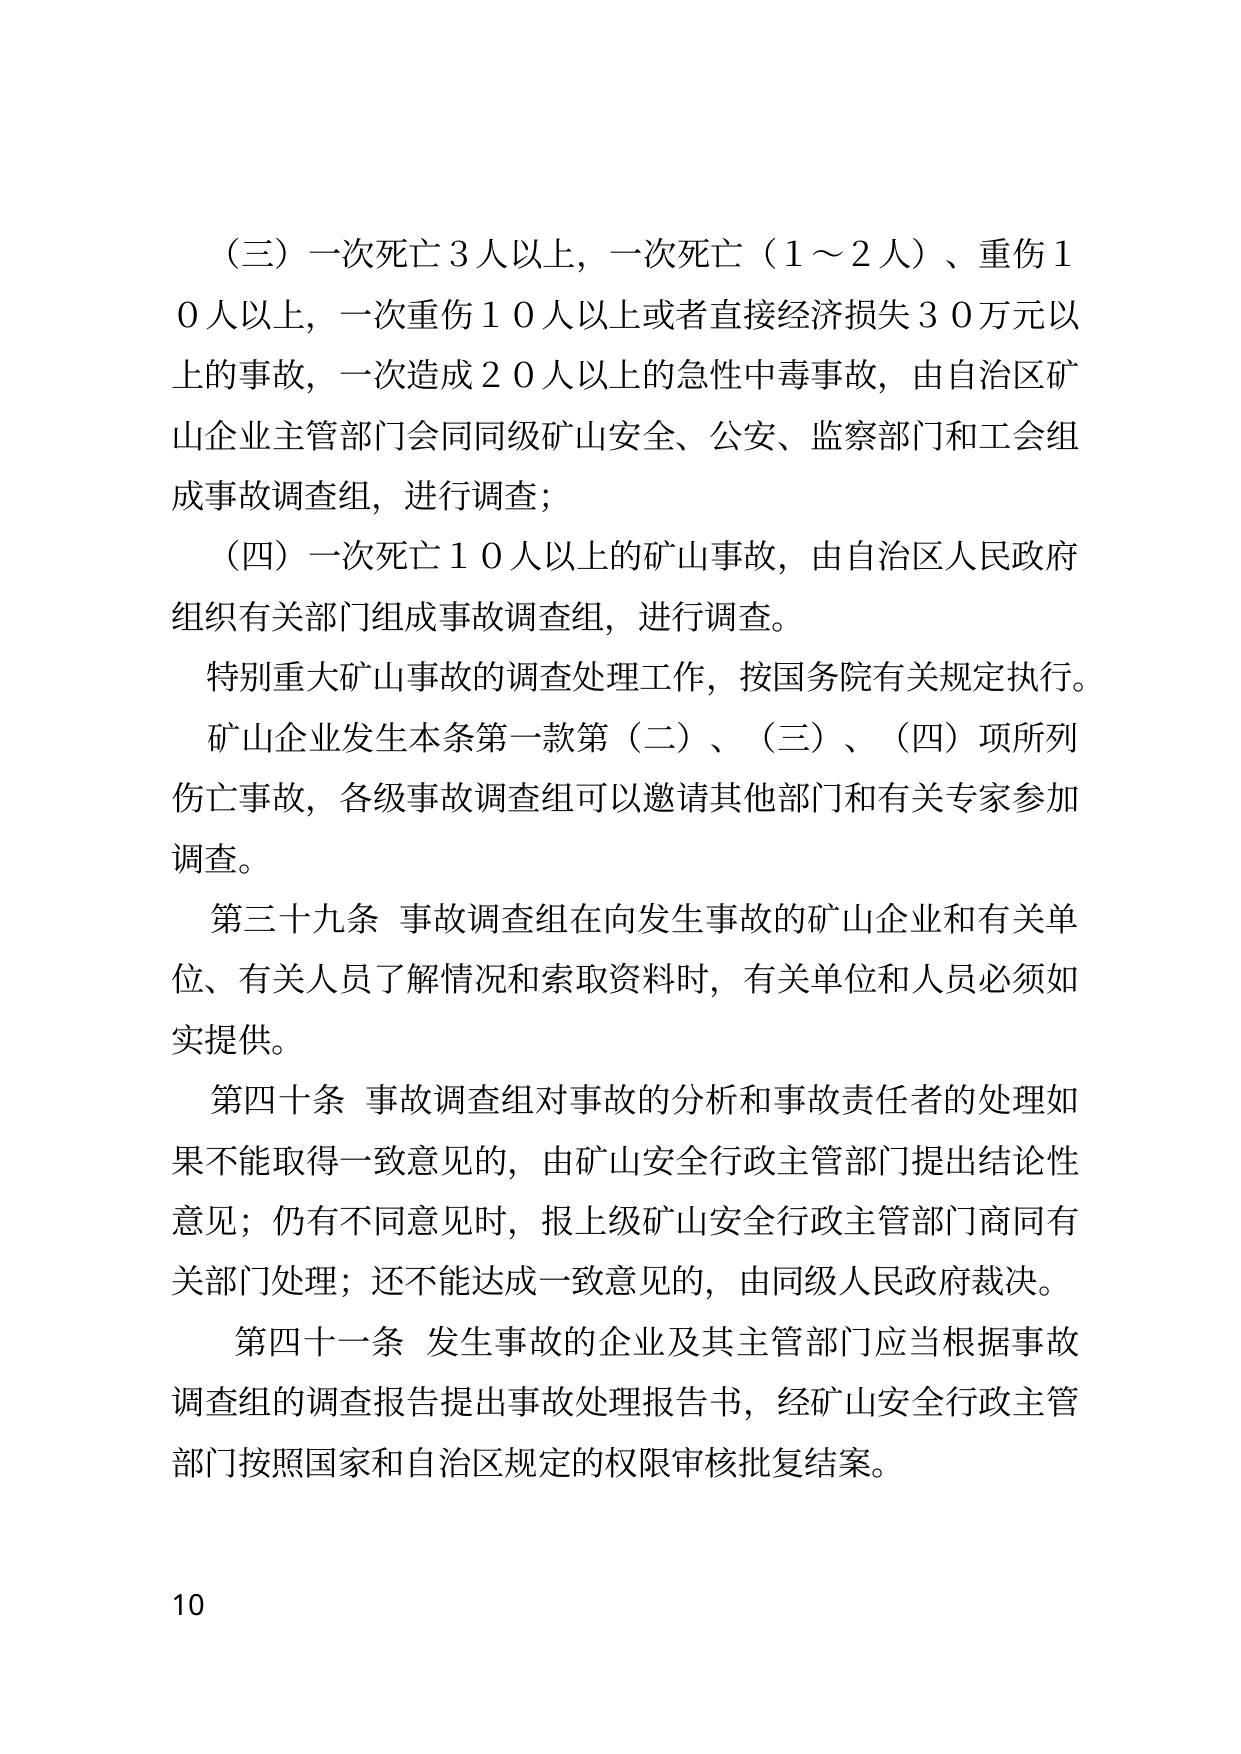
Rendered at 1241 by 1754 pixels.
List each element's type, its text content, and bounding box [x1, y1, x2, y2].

text 特别重大矿山事故的调查处理工作，按国务院有关规定执行。 [171, 641, 1081, 702]
text （三）一次死亡３人以上，一次死亡（１～２人）、重伤１０人以上，一次重伤１０人以上或者直接经济损失３０万元以上的事故，一次造成２０人以上的急性中毒事故，由自治区矿山企业主管部门会同同级矿山安全、公安、监察部门和工会组成事故调查组，进行调查； [171, 218, 1081, 521]
text （四）一次死亡１０人以上的矿山事故，由自治区人民政府组织有关部门组成事故调查组，进行调查。 [171, 521, 1081, 641]
text 第四十一条 发生事故的企业及其主管部门应当根据事故调查组的调查报告提出事故处理报告书，经矿山安全行政主管部门按照国家和自治区规定的权限审核批复结案。 [171, 1306, 1081, 1487]
text 第三十九条 事故调查组在向发生事故的矿山企业和有关单位、有关人员了解情况和索取资料时，有关单位和人员必须如实提供。 [171, 883, 1081, 1064]
text 第四十条 事故调查组对事故的分析和事故责任者的处理如果不能取得一致意见的，由矿山安全行政主管部门提出结论性意见；仍有不同意见时，报上级矿山安全行政主管部门商同有关部门处理；还不能达成一致意见的，由同级人民政府裁决。 [171, 1064, 1081, 1306]
text 矿山企业发生本条第一款第（二）、（三）、（四）项所列伤亡事故，各级事故调查组可以邀请其他部门和有关专家参加调查。 [171, 702, 1081, 883]
